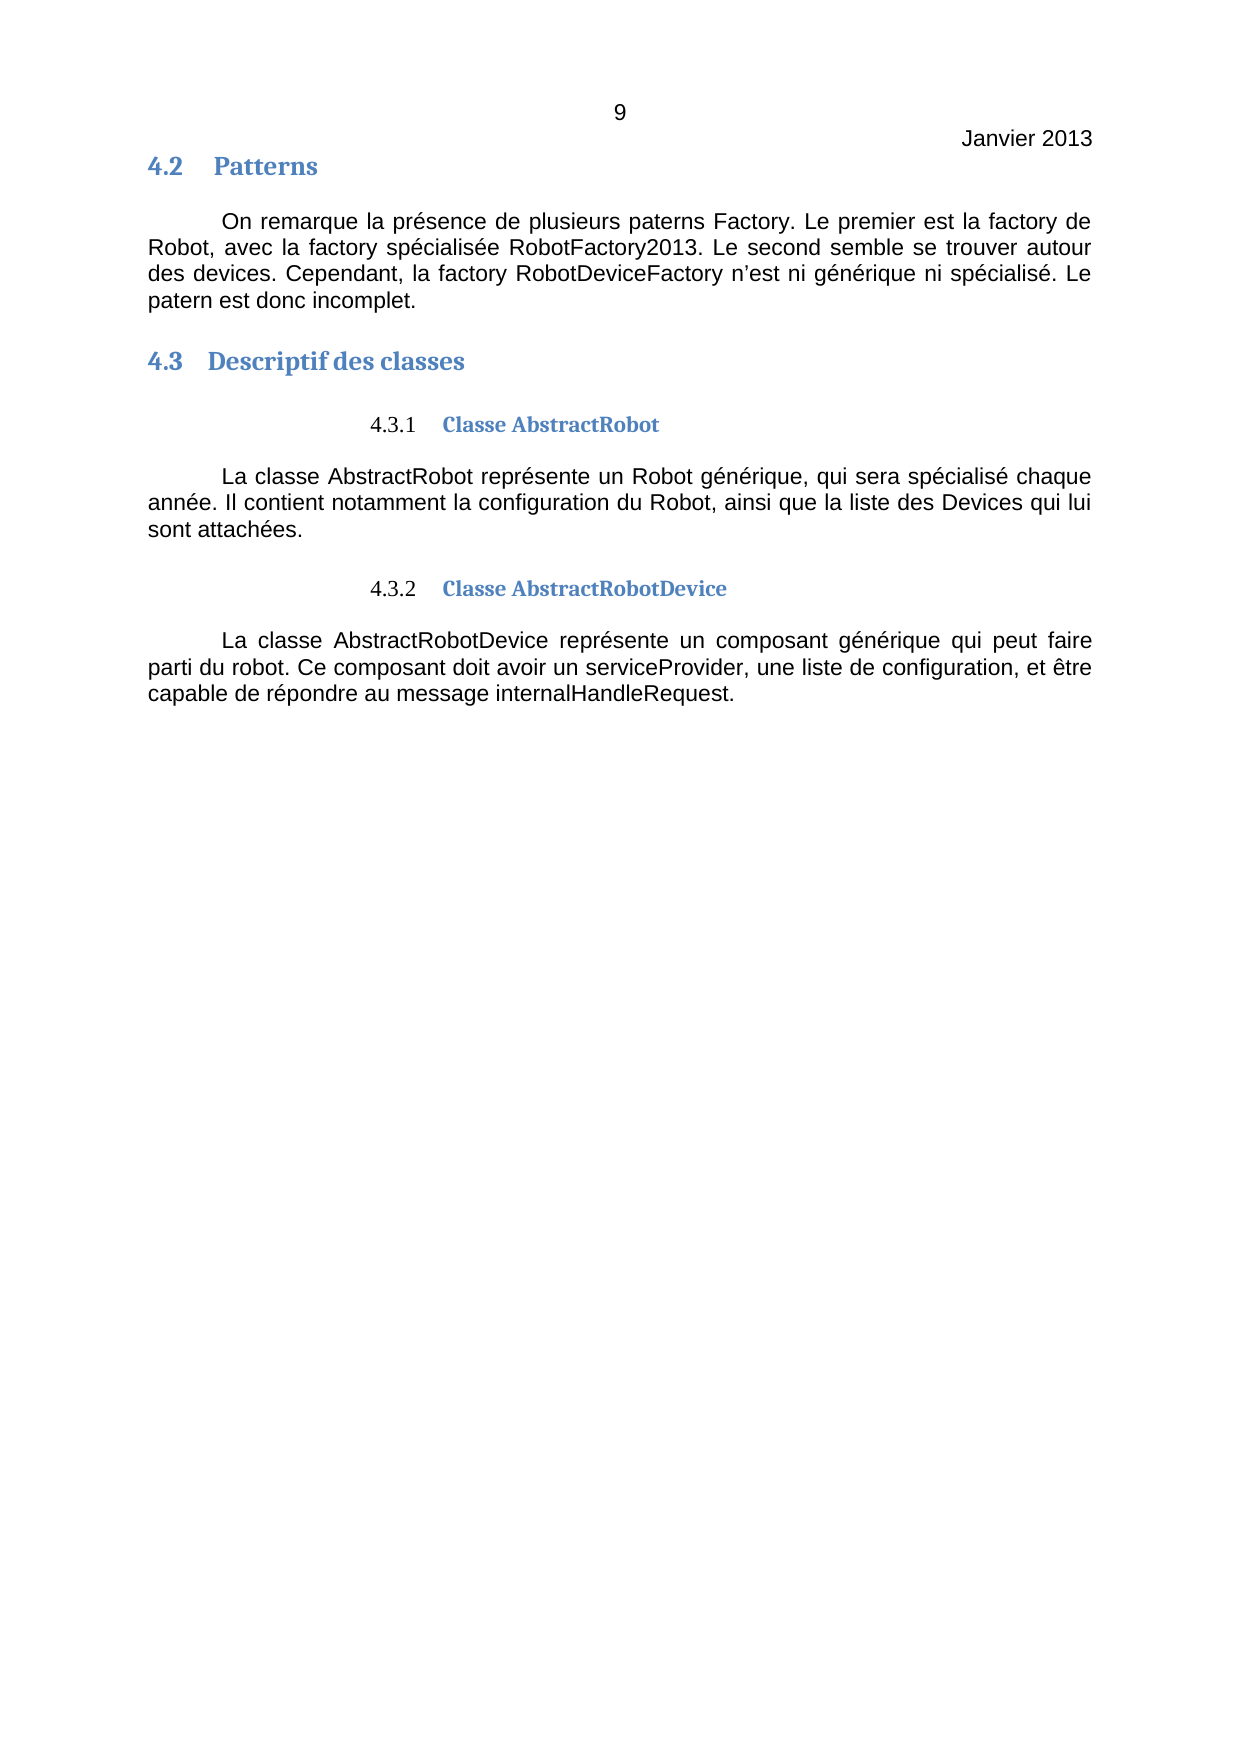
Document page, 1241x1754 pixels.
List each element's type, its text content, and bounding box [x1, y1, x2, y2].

text La classe AbstractRobot représente un Robot générique, qui sera spécialisé chaque année. Il contient notamment la configuration du Robot, ainsi que la liste des Devices qui lui sont attachées. [148, 463, 1093, 542]
text On remarque la présence de plusieurs paterns Factory. Le premier est la factory de Robot, avec la factory spécialisée RobotFactory2013. Le second semble se trouver autour des devices. Cependant, la factory RobotDeviceFactory n’est ni générique ni spécialisé. Le patern est donc incomplet. [148, 208, 1093, 313]
subtitle Classe AbstractRobot [296, 411, 1093, 438]
subtitle Descriptif des classes [148, 346, 1093, 377]
text La classe AbstractRobotDevice représente un composant générique qui peut faire parti du robot. Ce composant doit avoir un serviceProvider, une liste de configuration, et être capable de répondre au message internalHandleRequest. [148, 627, 1093, 706]
subtitle Patterns [148, 151, 1093, 183]
subtitle Classe AbstractRobotDevice [296, 575, 1093, 602]
